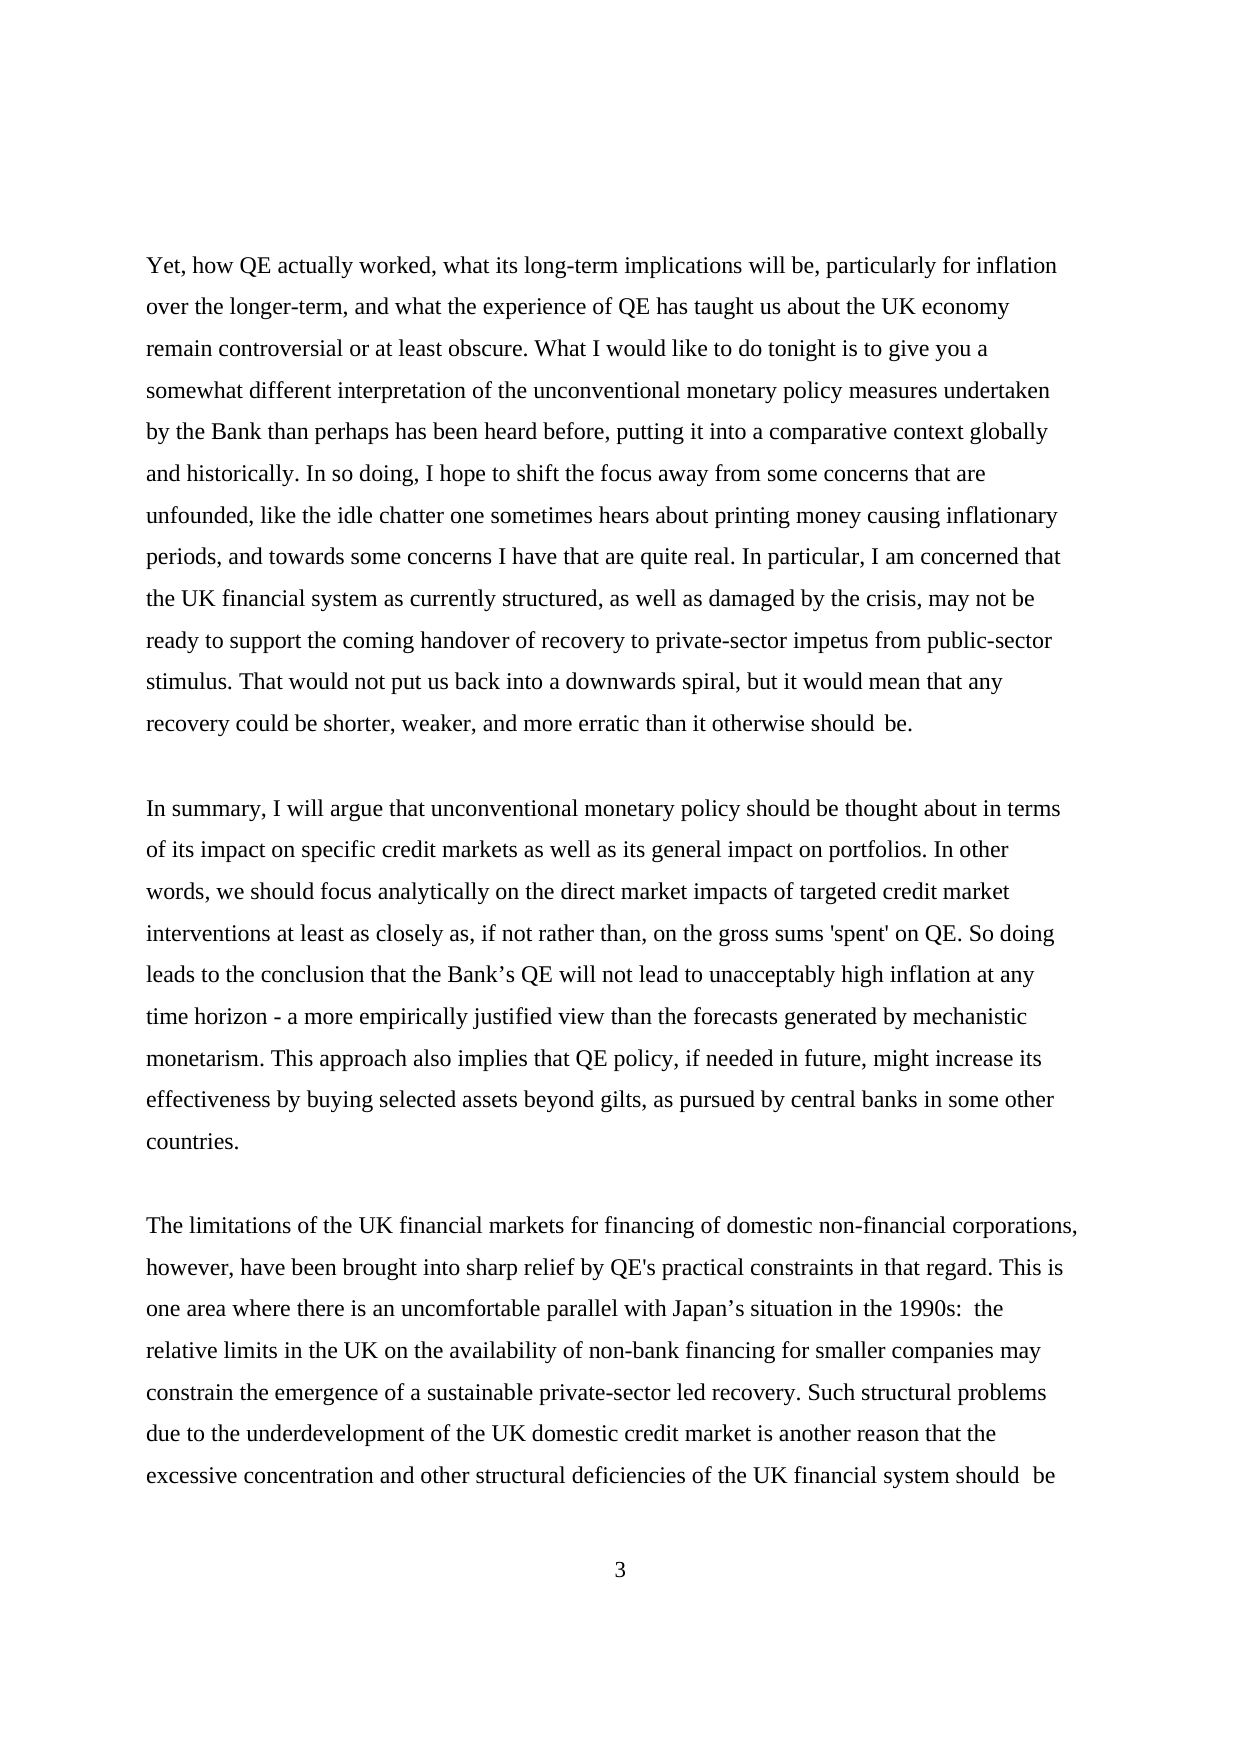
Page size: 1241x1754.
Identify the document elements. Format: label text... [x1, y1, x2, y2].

text Yet, how QE actually worked, what its long-term implications will be, particularly for inflation over the longer-term, and what the experience of QE has taught us about the UK economy remain controversial or at least obscure. What I would like to do tonight is to give you a somewhat different interpretation of the unconventional monetary policy measures undertaken by the Bank than perhaps has been heard before, putting it into a comparative context globally and historically. In so doing, I hope to shift the focus away from some concerns that are unfounded, like the idle chatter one sometimes hears about printing money causing inflationary periods, and towards some concerns I have that are quite real. In particular, I am concerned that the UK financial system as currently structured, as well as damaged by the crisis, may not be ready to support the coming handover of recovery to private-sector impetus from public-sector stimulus. That would not put us back into a downwards spiral, but it would mean that any recovery could be shorter, weaker, and more erratic than it otherwise should be. [146, 251, 1074, 737]
text The limitations of the UK financial markets for financing of domestic non-financial corporations, however, have been brought into sharp relief by QE's practical constraints in that regard. This is one area where there is an uncomfortable parallel with Japan’s situation in the 1990s: the relative limits in the UK on the availability of non-bank financing for smaller companies may constrain the emergence of a sustainable private-sector led recovery. Such structural problems due to the underdevelopment of the UK domestic credit market is another reason that the excessive concentration and other structural deficiencies of the UK financial system should be [146, 1211, 1081, 1488]
text In summary, I will argue that unconventional monetary policy should be thought about in terms of its impact on specific credit markets as well as its general impact on portfolios. In other words, we should focus analytically on the direct market impacts of targeted credit market interventions at least as closely as, if not rather than, on the gross sums 'spent' on QE. So doing leads to the conclusion that the Bank’s QE will not lead to unacceptably high inflation at any time horizon - a more empirically justified view than the forecasts generated by mechanistic monetarism. This approach also implies that QE policy, if needed in future, might increase its effectiveness by buying selected assets beyond gilts, as pursued by central banks in some other countries. [146, 793, 1074, 1154]
